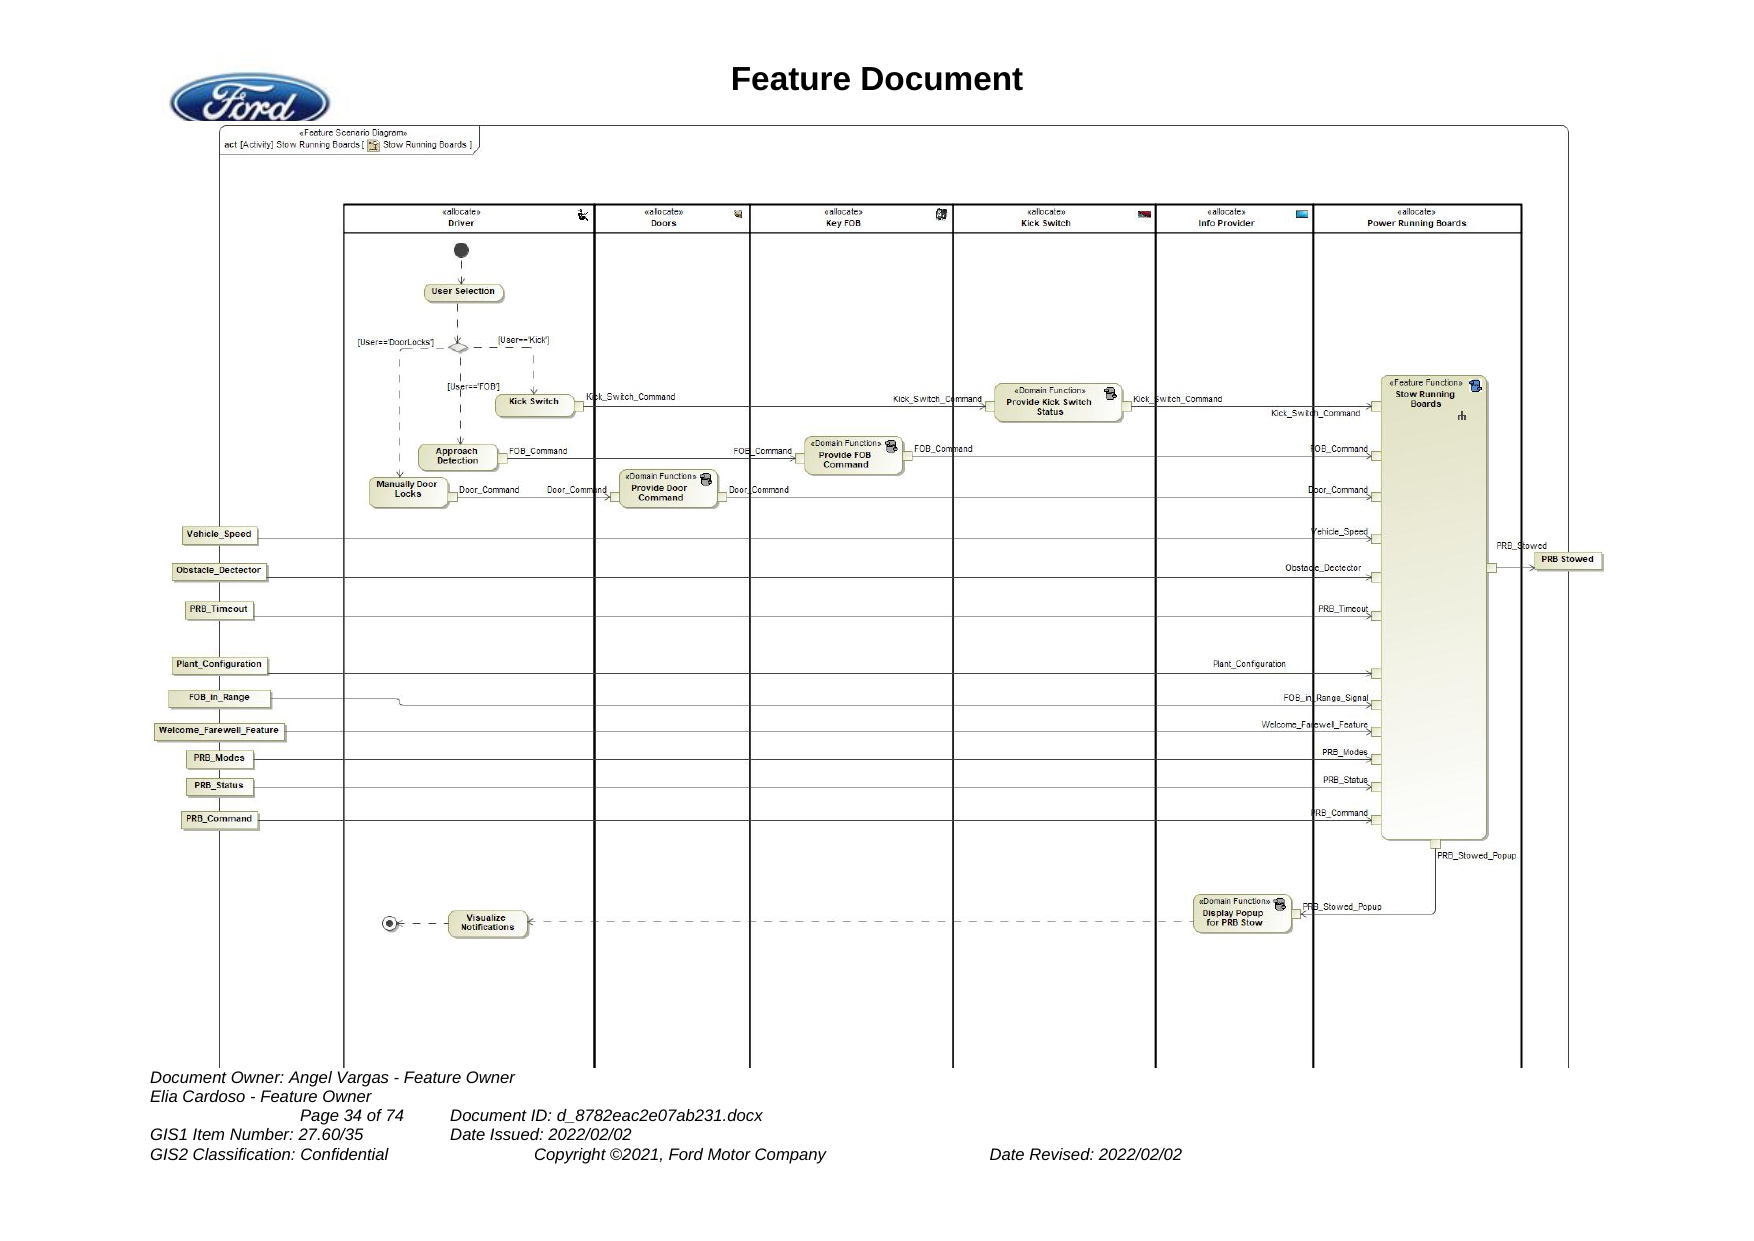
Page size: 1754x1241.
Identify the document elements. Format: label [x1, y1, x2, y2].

picture [150, 53, 1605, 1068]
